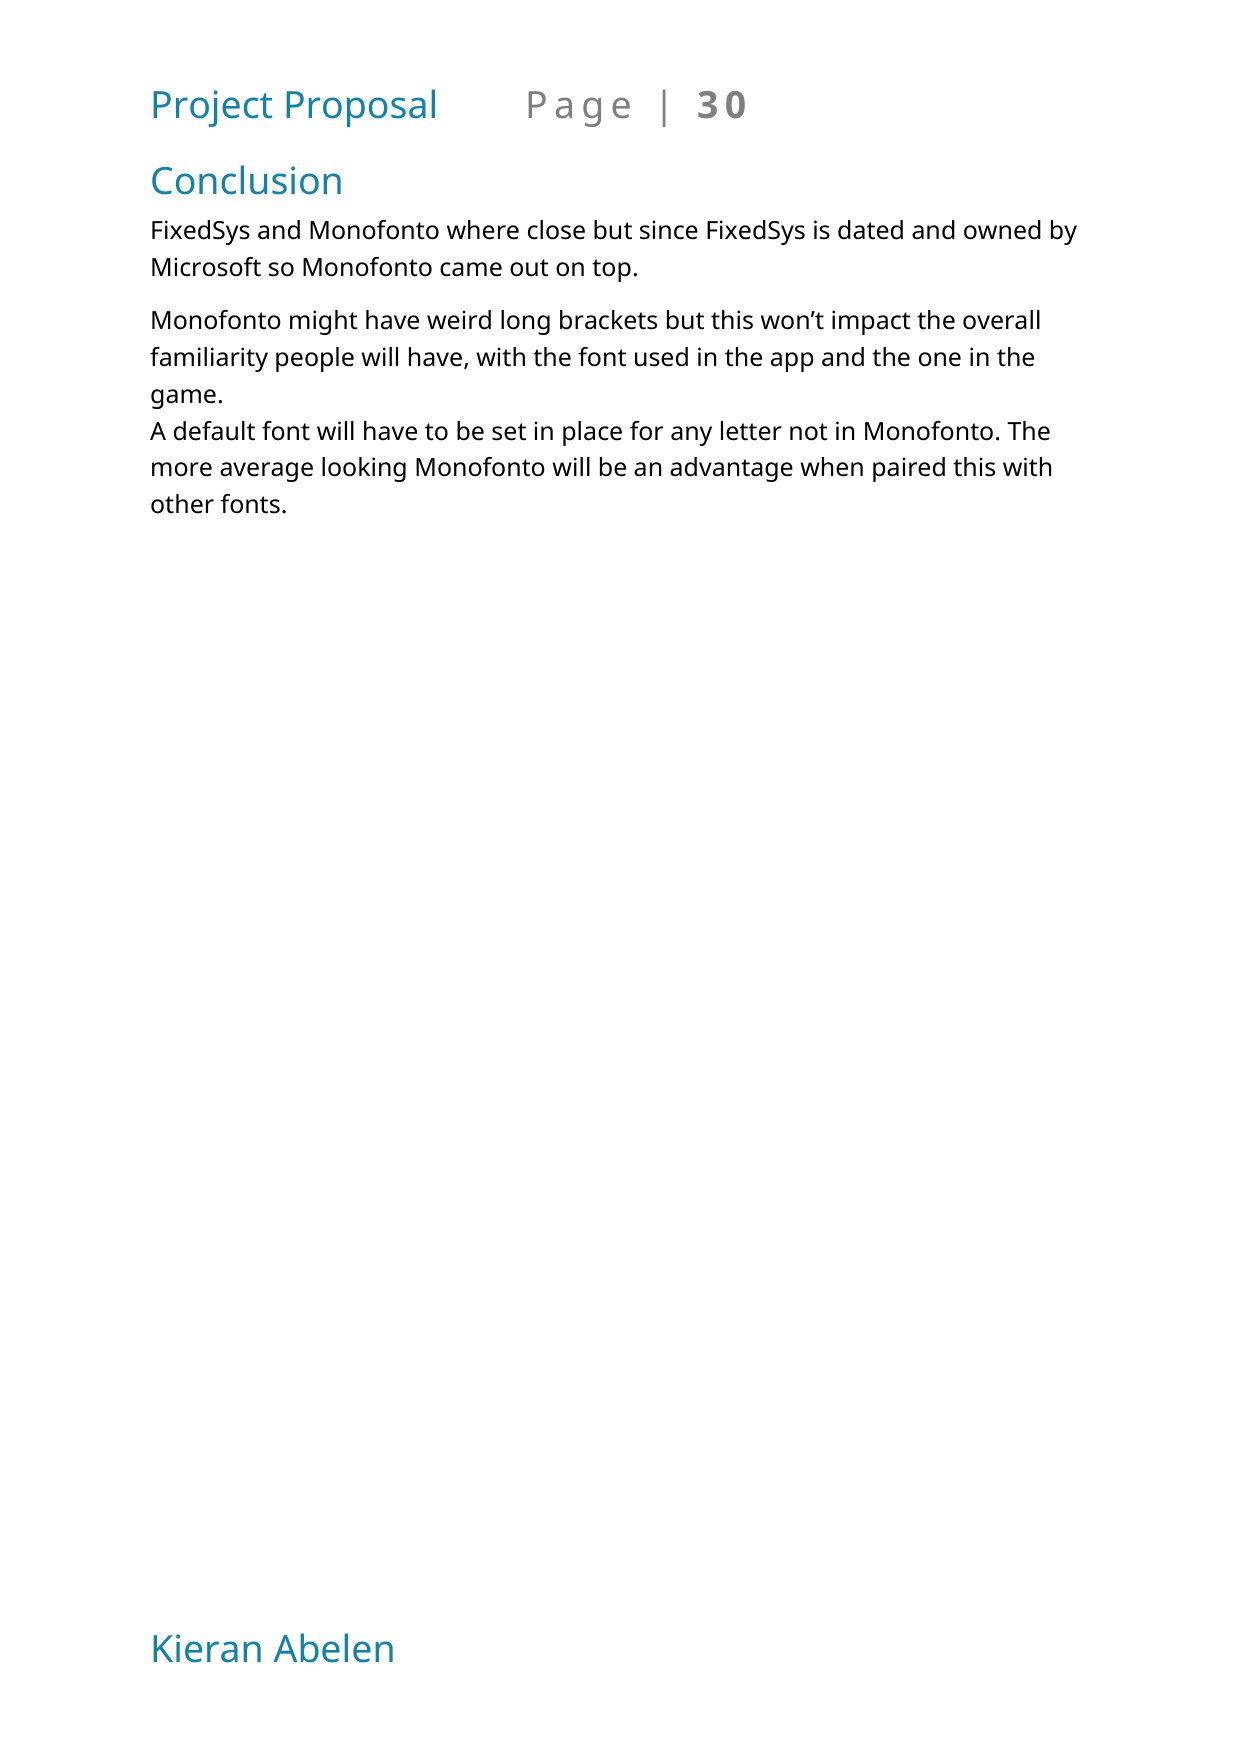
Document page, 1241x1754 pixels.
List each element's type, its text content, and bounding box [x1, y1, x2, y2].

text FixedSys and Monofonto where close but since FixedSys is dated and owned by Microsoft so Monofonto came out on top. [150, 213, 1090, 284]
subtitle Conclusion [150, 154, 1090, 205]
text Monofonto might have weird long brackets but this won’t impact the overall familiarity people will have, with the font used in the app and the one in the game. A default font will have to be set in place for any letter not in Monofonto. The more average looking Monofonto will be an advantage when paired this with other fonts. [150, 303, 1090, 521]
